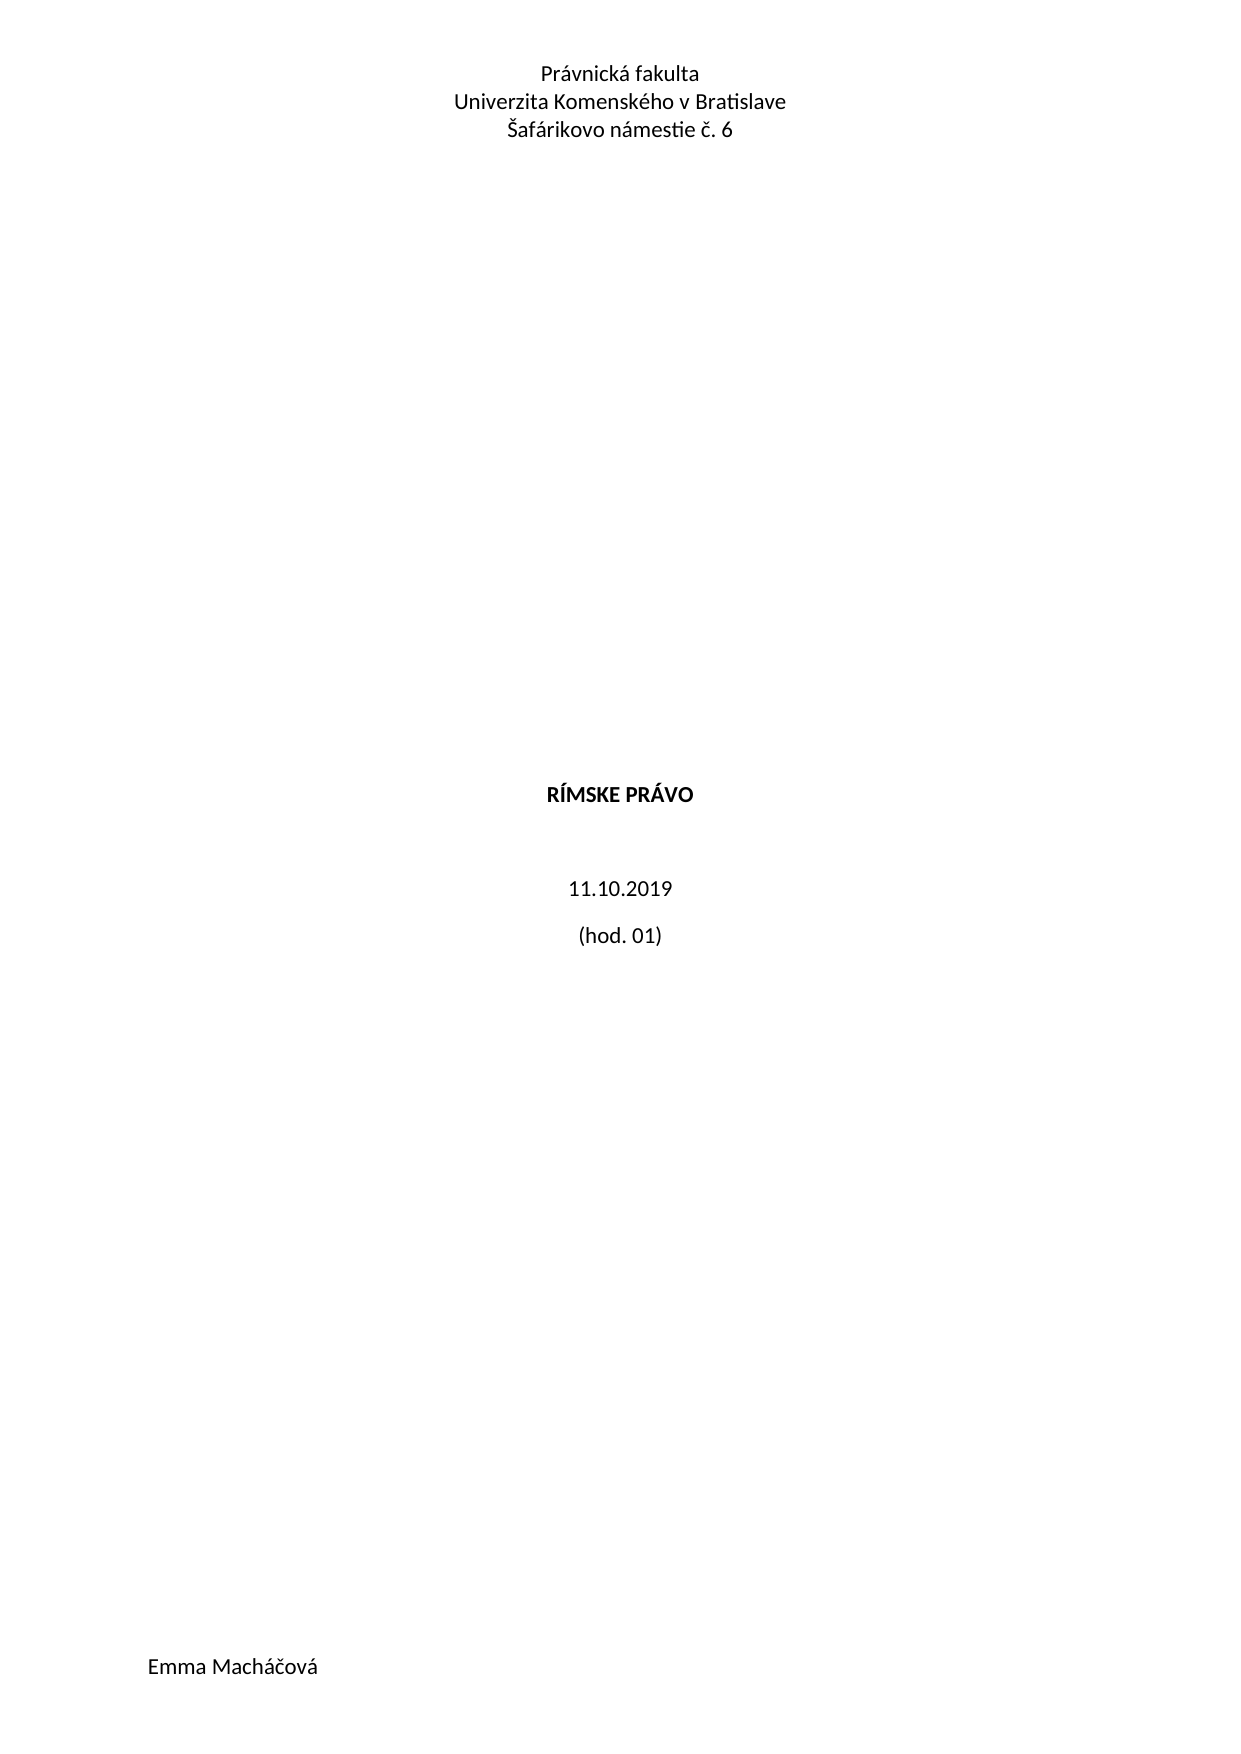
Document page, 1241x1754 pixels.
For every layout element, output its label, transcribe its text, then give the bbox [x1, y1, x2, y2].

text 11.10.2019 [148, 874, 1093, 902]
text RÍMSKE PRÁVO [148, 781, 1093, 808]
text (hod. 01) [148, 921, 1093, 949]
